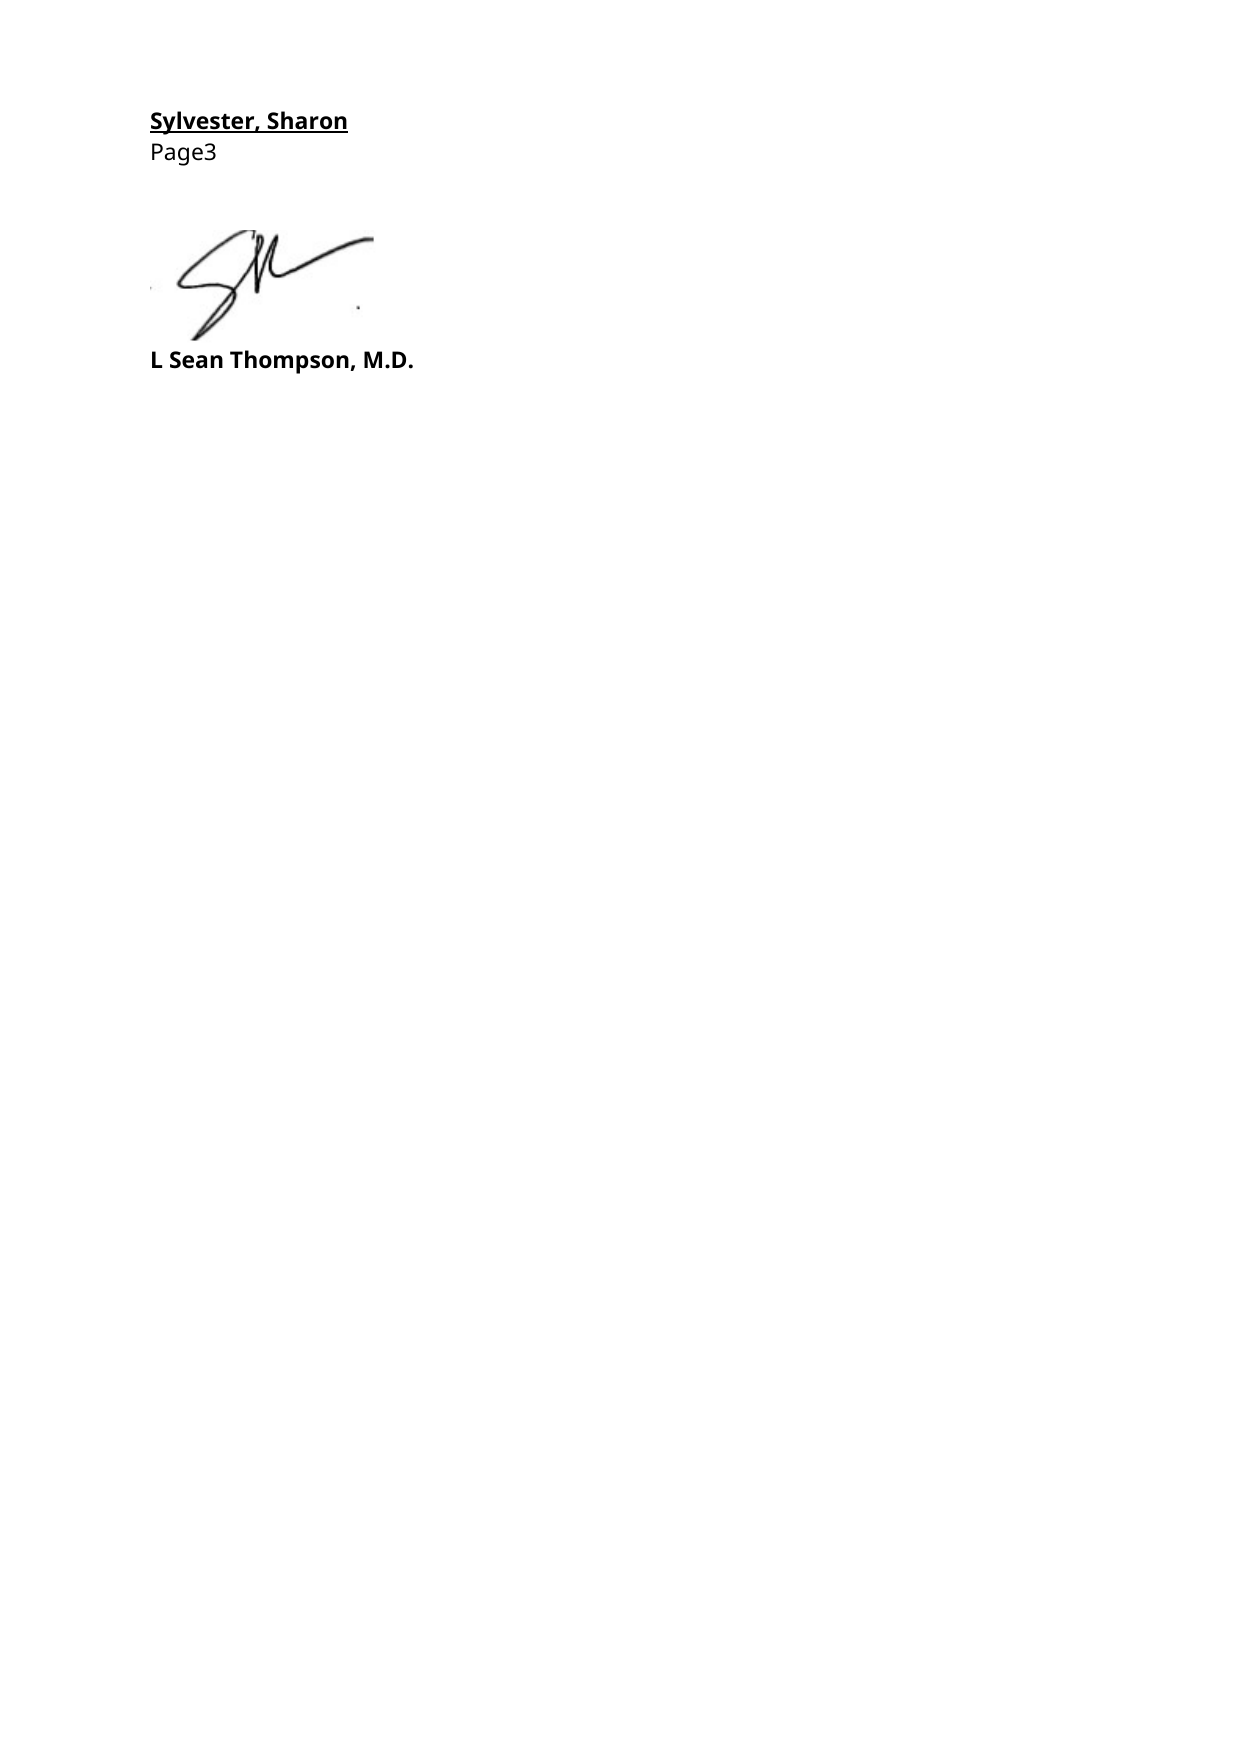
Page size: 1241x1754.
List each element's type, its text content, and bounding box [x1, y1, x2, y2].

text L Sean Thompson, M.D. [150, 344, 1090, 375]
picture [150, 230, 399, 344]
